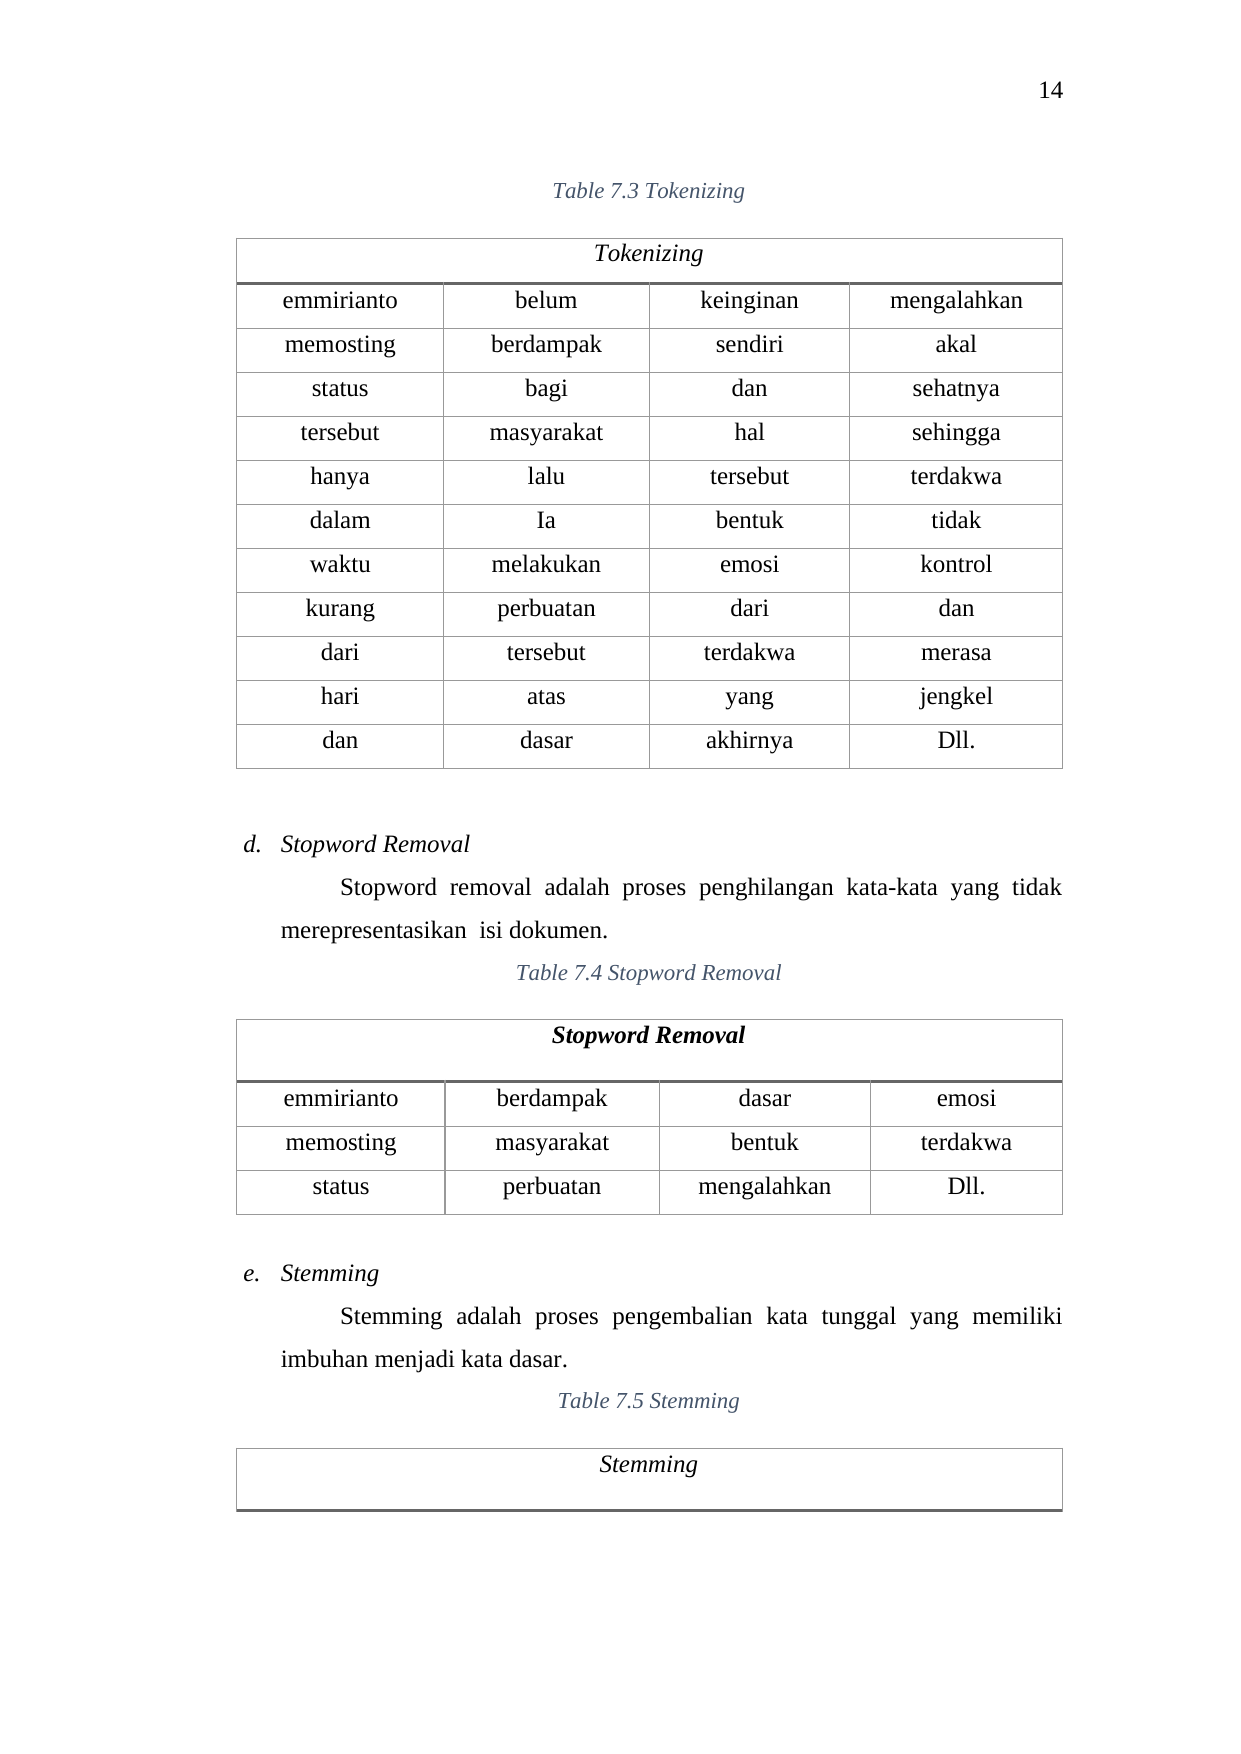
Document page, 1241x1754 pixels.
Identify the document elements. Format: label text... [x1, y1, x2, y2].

table_header Stemming [237, 1449, 1062, 1508]
table_cell kurang [237, 593, 443, 636]
text Table 7.4 Stopword Removal [236, 958, 1063, 985]
table_cell melakukan [444, 549, 649, 592]
table_cell belum [444, 285, 649, 328]
table_cell sendiri [650, 329, 849, 372]
table_cell dalam [237, 505, 443, 548]
table_cell emosi [650, 549, 849, 592]
table_cell Dll. [850, 725, 1062, 768]
table_cell mengalahkan [850, 285, 1062, 328]
list Stemming [243, 1258, 1063, 1287]
list Stopword Removal [243, 829, 1063, 858]
table_cell terdakwa [871, 1127, 1062, 1170]
table_cell tidak [850, 505, 1062, 548]
table_cell berdampak [446, 1083, 659, 1126]
table_cell memosting [237, 329, 443, 372]
table_cell dan [237, 725, 443, 768]
table_cell tersebut [444, 637, 649, 680]
text Table 7.5 Stemming [236, 1387, 1063, 1414]
table_cell berdampak [444, 329, 649, 372]
table_cell masyarakat [446, 1127, 659, 1170]
table_cell Ia [444, 505, 649, 548]
table_cell dari [650, 593, 849, 636]
table_cell mengalahkan [660, 1171, 870, 1214]
text Table 7.3 Tokenizing [236, 177, 1063, 203]
table_cell keinginan [650, 285, 849, 328]
table_cell dasar [660, 1083, 870, 1126]
table_cell dari [237, 637, 443, 680]
table_cell perbuatan [446, 1171, 659, 1214]
table_cell akal [850, 329, 1062, 372]
table_cell perbuatan [444, 593, 649, 636]
table_cell bentuk [650, 505, 849, 548]
list Stopword removal adalah proses penghilangan kata-kata yang tidak merepresentasikan isi dokumen. [281, 872, 1063, 944]
table_cell memosting [237, 1127, 444, 1170]
table_cell dan [650, 373, 849, 416]
table_cell waktu [237, 549, 443, 592]
list Stemming adalah proses pengembalian kata tunggal yang memiliki imbuhan menjadi kata dasar. [281, 1301, 1063, 1373]
table_cell bentuk [660, 1127, 870, 1170]
table_cell lalu [444, 461, 649, 504]
table_cell dasar [444, 725, 649, 768]
table_header Tokenizing [237, 239, 1062, 282]
table_cell yang [650, 681, 849, 724]
table_cell hal [650, 417, 849, 460]
table_cell atas [444, 681, 649, 724]
table_cell tersebut [650, 461, 849, 504]
table_cell emosi [871, 1083, 1062, 1126]
table_cell dan [850, 593, 1062, 636]
table_cell status [237, 373, 443, 416]
table_cell Dll. [871, 1171, 1062, 1214]
table_cell sehatnya [850, 373, 1062, 416]
table_cell hari [237, 681, 443, 724]
table_cell jengkel [850, 681, 1062, 724]
table_cell hanya [237, 461, 443, 504]
table_cell akhirnya [650, 725, 849, 768]
table_cell bagi [444, 373, 649, 416]
table_cell terdakwa [850, 461, 1062, 504]
table_cell merasa [850, 637, 1062, 680]
table_cell emmirianto [237, 285, 443, 328]
table_cell terdakwa [650, 637, 849, 680]
table_cell kontrol [850, 549, 1062, 592]
table_cell tersebut [237, 417, 443, 460]
table_cell emmirianto [237, 1083, 444, 1126]
table_header Stopword Removal [237, 1020, 1062, 1079]
table_cell status [237, 1171, 444, 1214]
table_cell masyarakat [444, 417, 649, 460]
table_cell sehingga [850, 417, 1062, 460]
